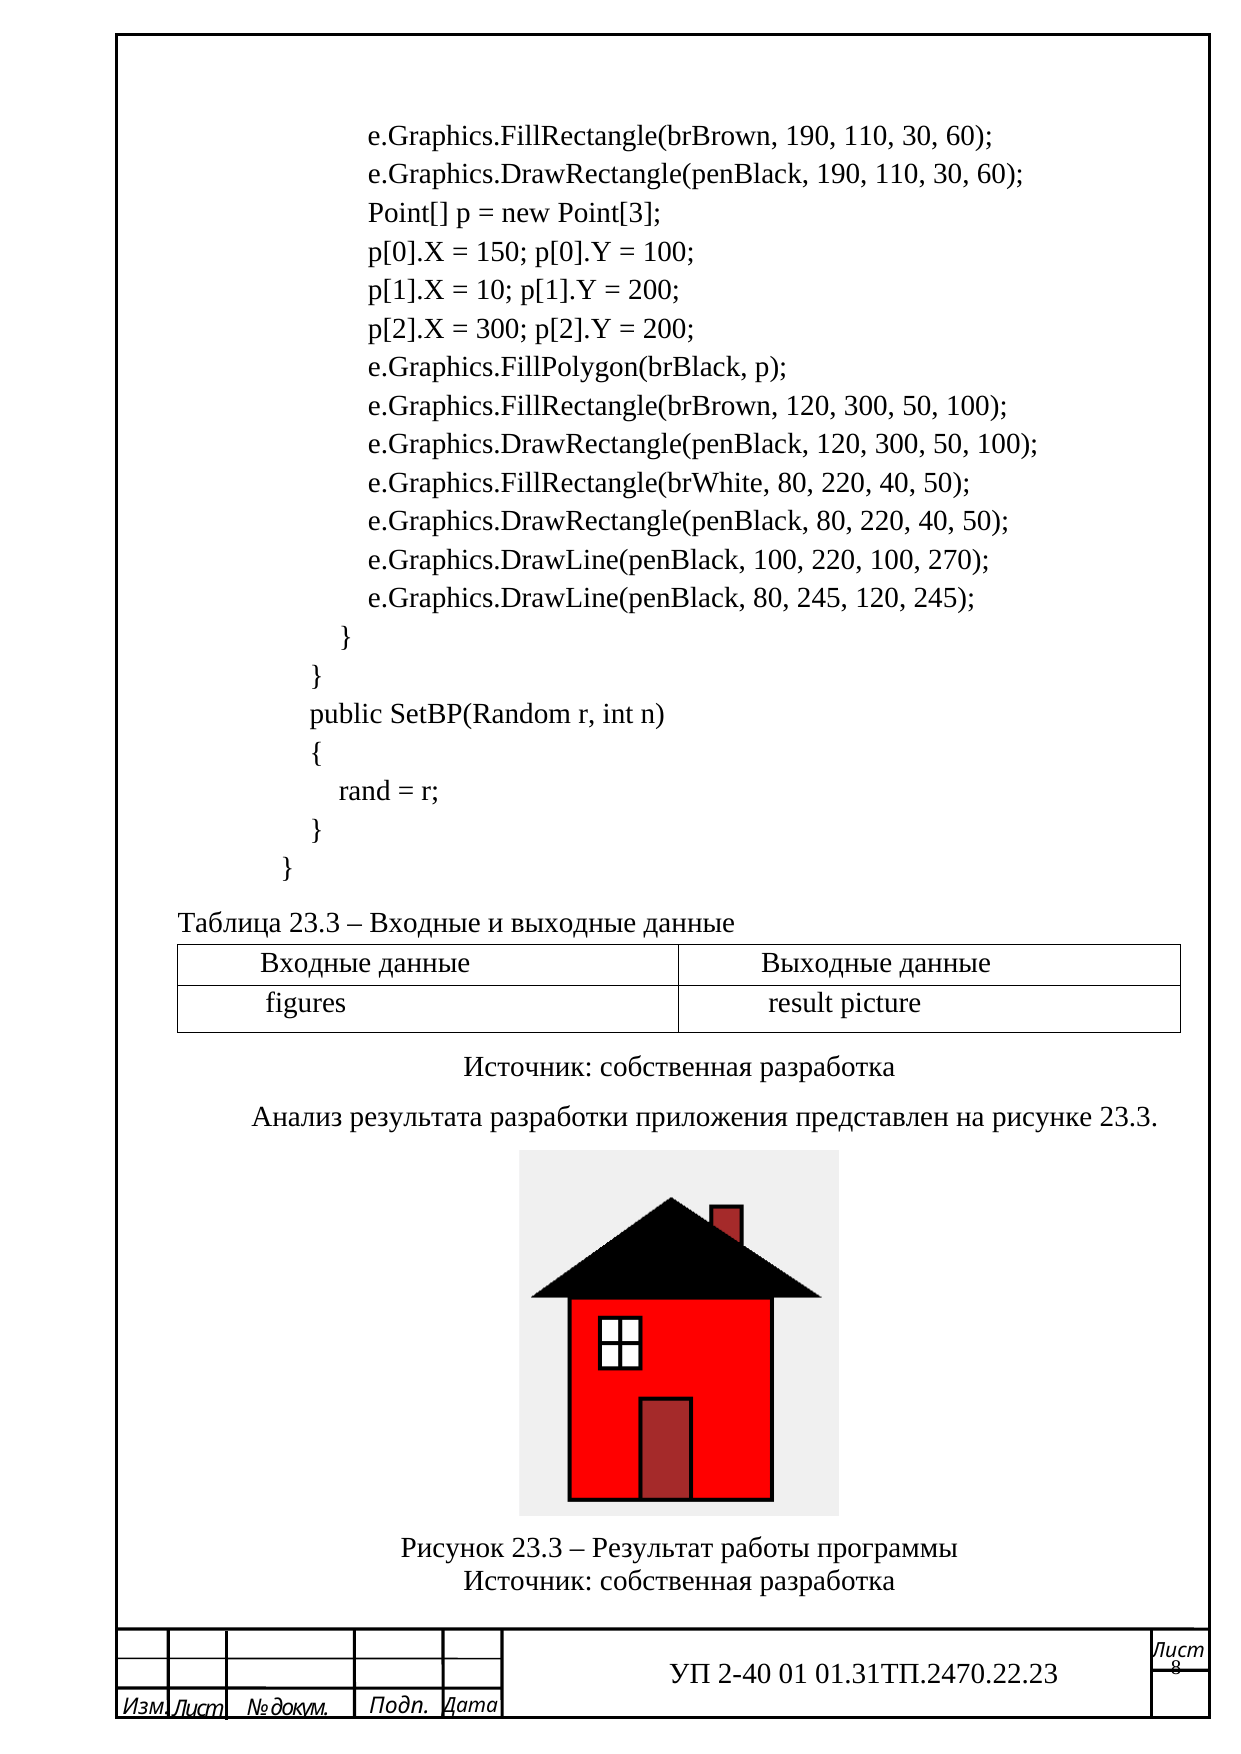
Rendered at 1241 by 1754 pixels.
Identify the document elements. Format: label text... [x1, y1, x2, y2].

text e.Graphics.FillRectangle(brWhite, 80, 220, 40, 50); [177, 465, 1181, 498]
text e.Graphics.DrawRectangle(penBlack, 80, 220, 40, 50); [177, 503, 1181, 537]
text Источник: собственная разработка [177, 1563, 1181, 1597]
table_header Входные данные [178, 945, 678, 984]
text e.Graphics.DrawLine(penBlack, 80, 245, 120, 245); [177, 581, 1181, 614]
table_header Выходные данные [679, 945, 1180, 984]
text p[2].X = 300; p[2].Y = 200; [177, 311, 1181, 344]
text e.Graphics.FillRectangle(brBrown, 190, 110, 30, 60); [177, 118, 1181, 152]
text } [177, 812, 1181, 845]
text Источник: собственная разработка [177, 1049, 1181, 1083]
text e.Graphics.DrawLine(penBlack, 100, 220, 100, 270); [177, 542, 1181, 576]
text public SetBP(Random r, int n) [177, 696, 1181, 730]
text e.Graphics.FillPolygon(brBlack, p); [177, 349, 1181, 383]
text Point[] p = new Point[3]; [177, 195, 1181, 229]
picture [519, 1150, 839, 1516]
text e.Graphics.FillRectangle(brBrown, 120, 300, 50, 100); [177, 388, 1181, 421]
text e.Graphics.DrawRectangle(penBlack, 120, 300, 50, 100); [177, 426, 1181, 460]
text { [177, 735, 1181, 768]
text } [177, 850, 1181, 884]
table_cell figures [178, 986, 678, 1032]
text p[1].X = 10; p[1].Y = 200; [177, 272, 1181, 306]
text } [177, 658, 1181, 691]
text Таблица 23.3 – Входные и выходные данные [177, 906, 1181, 939]
table_cell result picture [679, 986, 1180, 1032]
text } [177, 619, 1181, 653]
text Рисунок 23.3 – Результат работы программы [177, 1530, 1181, 1563]
text Анализ результата разработки приложения представлен на рисунке 23.3. [177, 1099, 1181, 1133]
text p[0].X = 150; p[0].Y = 100; [177, 234, 1181, 267]
text e.Graphics.DrawRectangle(penBlack, 190, 110, 30, 60); [177, 157, 1181, 190]
text rand = r; [177, 773, 1181, 807]
